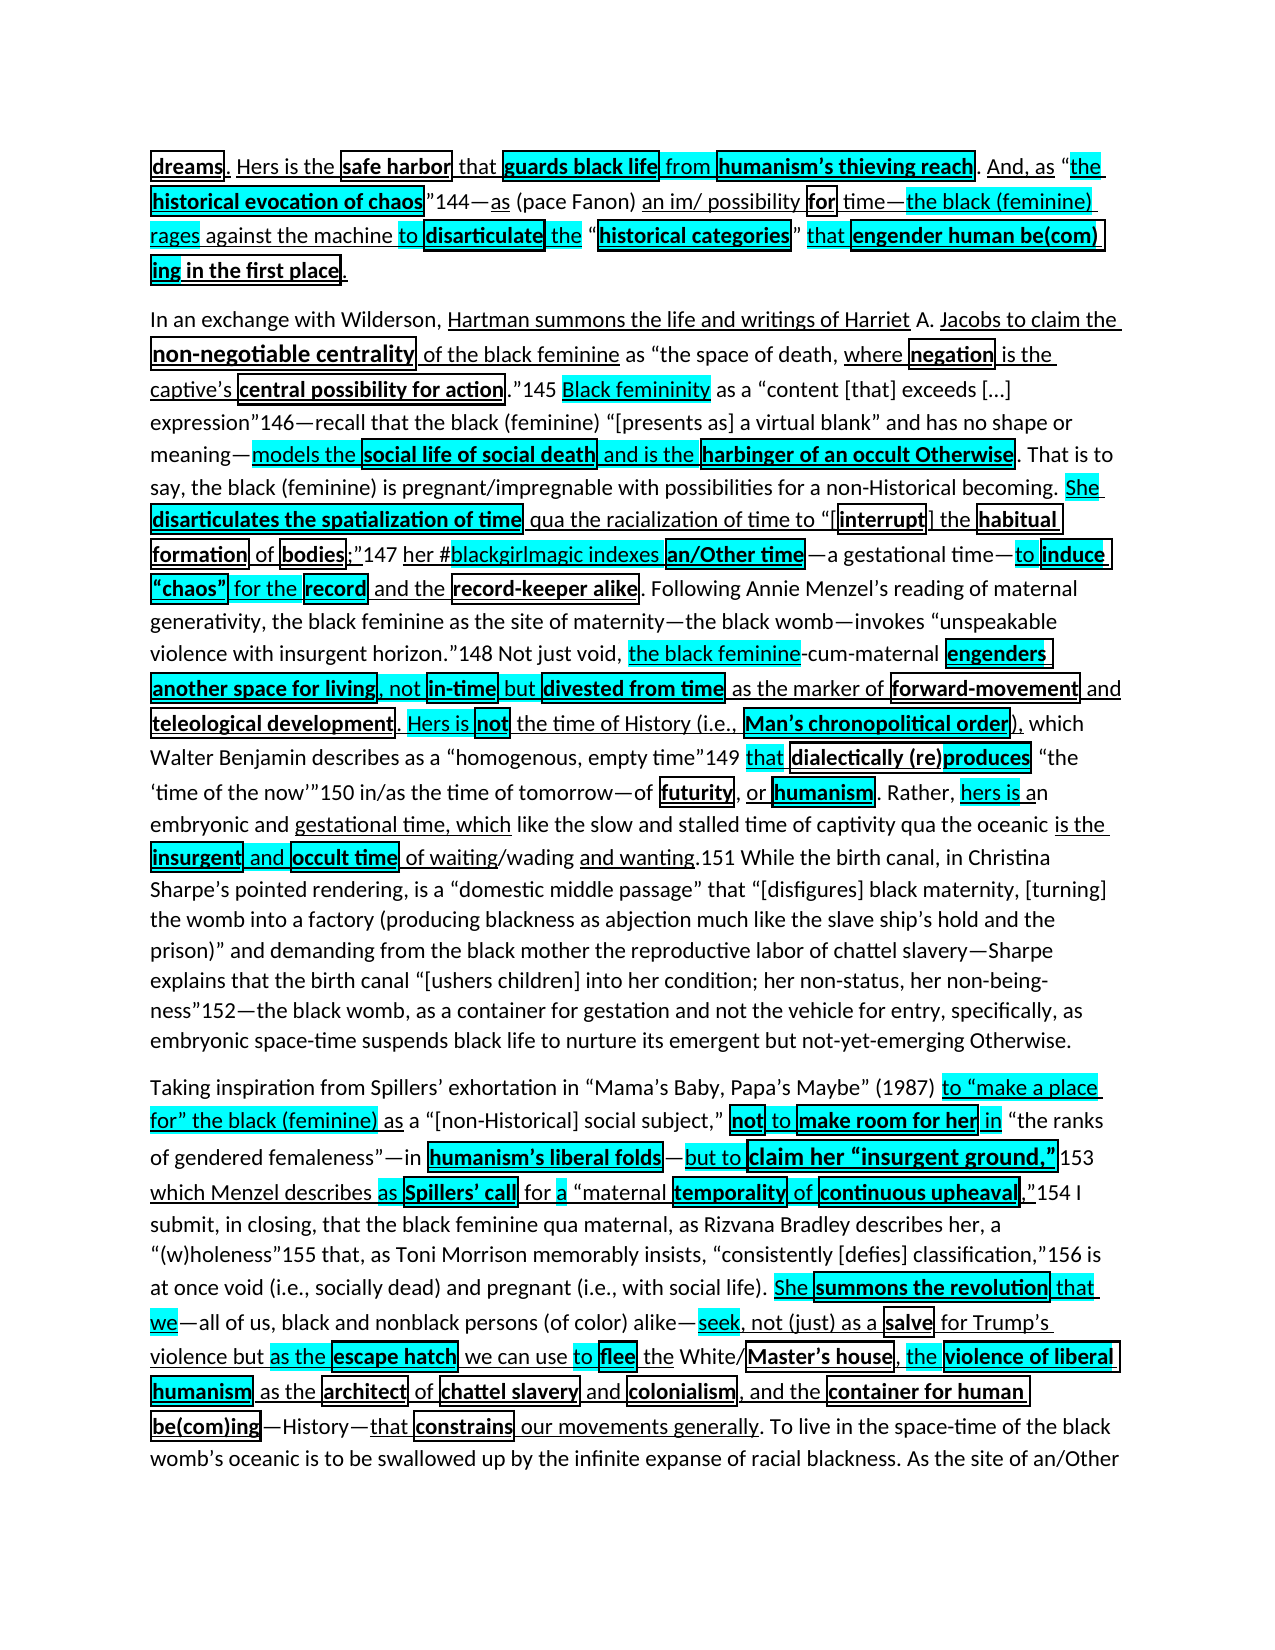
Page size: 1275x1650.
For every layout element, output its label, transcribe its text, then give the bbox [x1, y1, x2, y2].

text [150, 1073, 1125, 1472]
text In an exchange with Wilderson, Hartman summons the life and writings of Harriet A. Jacobs to claim the non-negotiable centrality of the black feminine as “the space of death, where negation is the captive’s central possibility for action.”145 Black femininity as a “content [that] exceeds […] expression”146—recall that the black (feminine) “[presents as] a virtual blank” and has no shape or meaning—models the social life of social death and is the harbinger of an occult Otherwise. That is to say, the black (feminine) is pregnant/impregnable with possibilities for a non-Historical becoming. She disarticulates the spatialization of time qua the racialization of time to “[interrupt] the habitual formation of bodies;”147 her #blackgirlmagic indexes an/Other time—a gestational time—to induce “chaos” for the record and the record-keeper alike. Following Annie Menzel’s reading of maternal generativity, the black feminine as the site of maternity—the black womb—invokes “unspeakable violence with insurgent horizon.”148 Not just void, the black feminine-cum-maternal engenders another space for living, not in-time but divested from time as the marker of forward-movement and teleological development. Hers is not the time of History (i.e., Man’s chronopolitical order), which Walter Benjamin describes as a “homogenous, empty time”149 that dialectically (re)produces “the ‘time of the now’”150 in/as the time of tomorrow—of futurity, or humanism. Rather, hers is an embryonic and gestational time, which like the slow and stalled time of captivity qua the oceanic is the insurgent and occult time of waiting/wading and wanting.151 While the birth canal, in Christina Sharpe’s pointed rendering, is a “domestic middle passage” that “[disfigures] black maternity, [turning] the womb into a factory (producing blackness as abjection much like the slave ship’s hold and the prison)” and demanding from the black mother the reproductive labor of chattel slavery—Sharpe explains that the birth canal “[ushers children] into her condition; her non-status, her non-being-ness”152—the black womb, as a container for gestation and not the vehicle for entry, specifically, as embryonic space-time suspends black life to nurture its emergent but not-yet-emerging Otherwise. [150, 305, 1125, 1054]
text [150, 150, 1125, 286]
